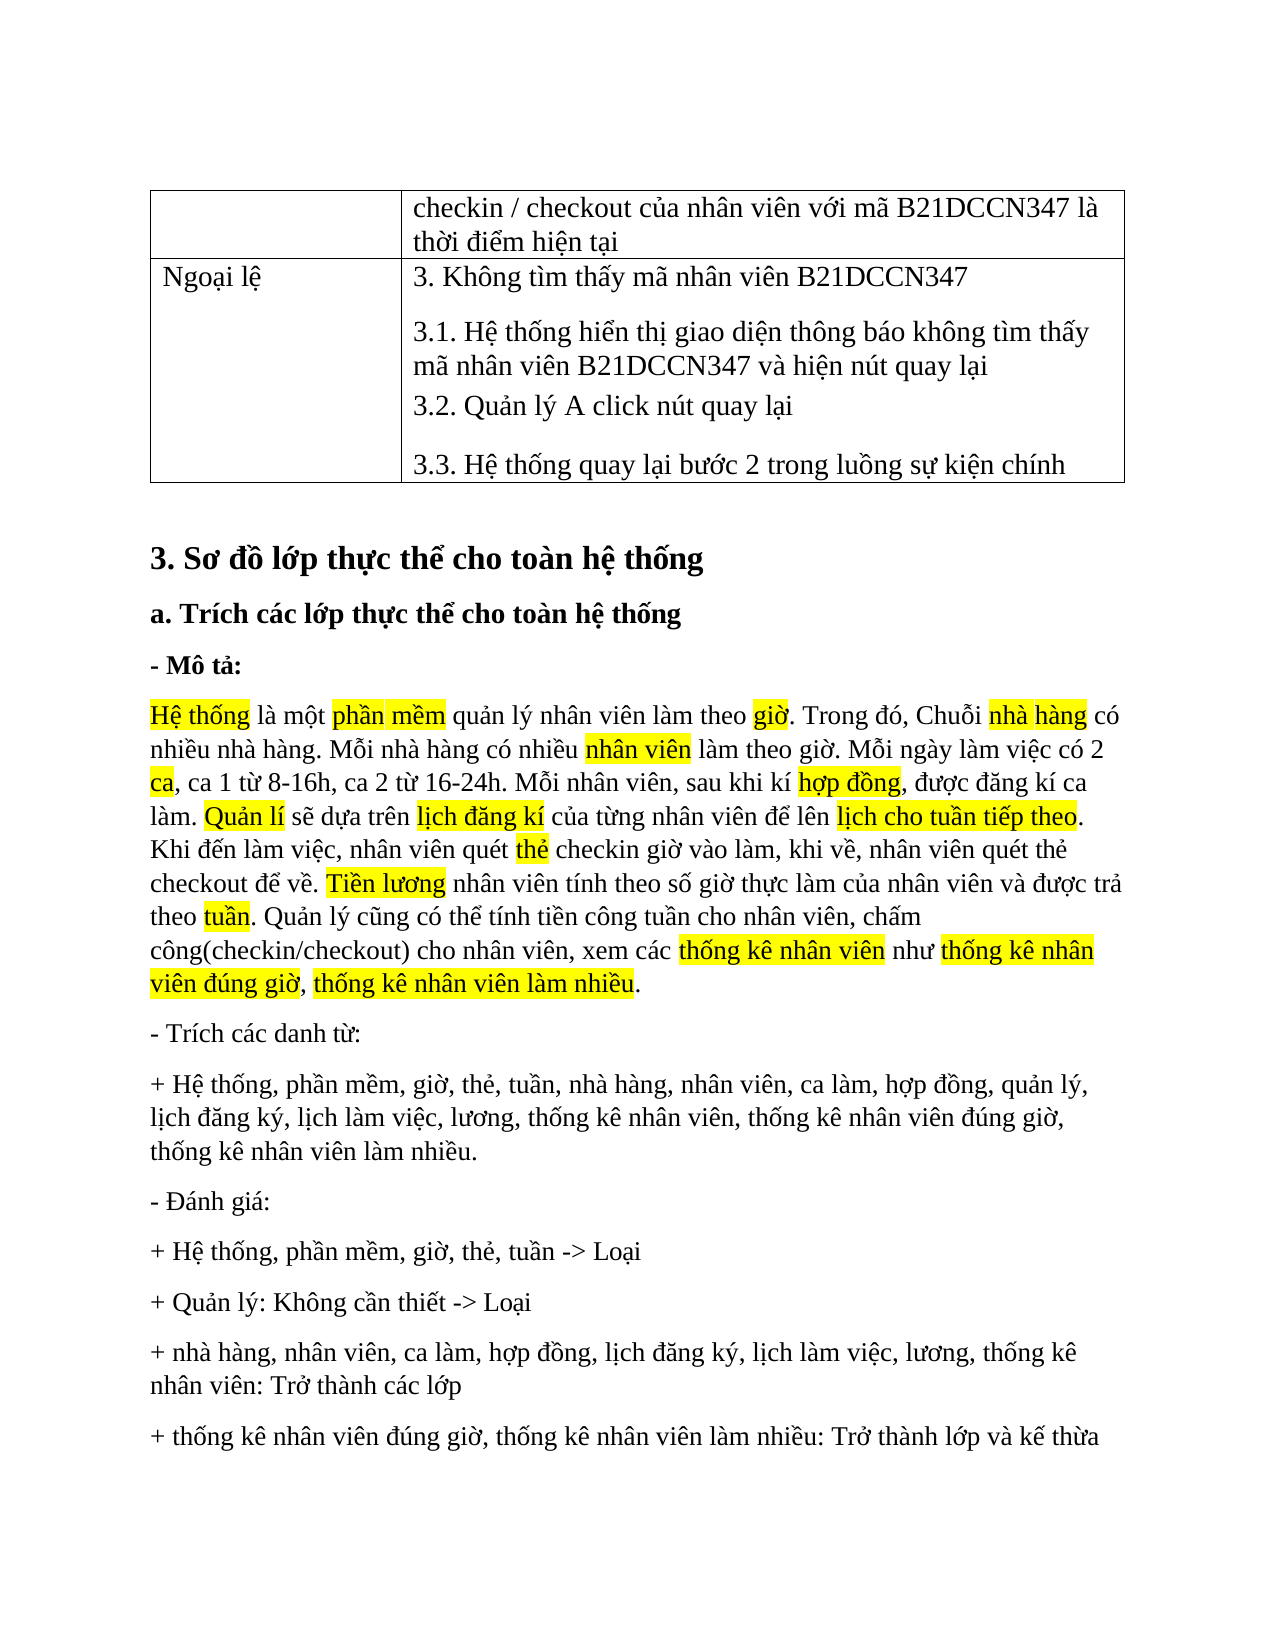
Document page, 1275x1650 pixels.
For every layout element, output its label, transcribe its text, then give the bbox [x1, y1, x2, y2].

table_cell Ngoại lệ [151, 259, 401, 482]
table_cell Không tìm thấy mã nhân viên B21DCCN347 Hệ thống hiển thị giao diện thông báo không tìm thấy mã nhân viên B21DCCN347 và hiện nút quay lại Quản lý A click nút quay lại Hệ thống quay lại bước 2 trong luồng sự kiện chính [402, 259, 1124, 482]
text Khi đến làm việc, nhân viên quét thẻ checkin giờ vào làm, khi về, nhân viên quét thẻ [549, 833, 1127, 864]
text Hệ thống là một phần mềm quản lý nhân viên làm theo giờ. Trong đó, Chuỗi nhà hàng có nhiều nhà hàng. Mỗi nhà hàng có nhiều nhân viên làm theo giờ. Mỗi ngày làm việc có 2 ca, ca 1 từ 8-16h, ca 2 từ 16-24h. Mỗi nhân viên, sau khi kí hợp đồng, được đăng kí ca làm. Quản lí sẽ dựa trên lịch đăng kí của từng nhân viên để lên lịch cho tuần tiếp theo. [150, 699, 1127, 831]
list Trích các lớp thực thể cho toàn hệ thống [150, 596, 1127, 629]
text + nhà hàng, nhân viên, ca làm, hợp đồng, lịch đăng ký, lịch làm việc, lương, thống kê nhân viên: Trở thành các lớp [150, 1336, 1119, 1401]
list Sơ đồ lớp thực thể cho toàn hệ thống [150, 538, 1127, 576]
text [150, 1420, 1119, 1451]
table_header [402, 191, 1124, 258]
text - Mô tả: [150, 649, 1127, 680]
text + Quản lý: Không cần thiết -> Loại [150, 1286, 1127, 1317]
list Đánh giá: [150, 1185, 1127, 1216]
table_header [151, 191, 401, 258]
text Khi đến làm việc, nhân viên quét thẻ checkin giờ vào làm, khi về, nhân viên quét thẻ [150, 833, 516, 864]
text checkout để về. Tiền lương nhân viên tính theo số giờ thực làm của nhân viên và được trả theo tuần. Quản lý cũng có thể tính tiền công tuần cho nhân viên, chấm công(checkin/checkout) cho nhân viên, xem các thống kê nhân viên như thống kê nhân viên đúng giờ, thống kê nhân viên làm nhiều. [150, 867, 1127, 999]
text + Hệ thống, phần mềm, giờ, thẻ, tuần -> Loại [150, 1235, 1127, 1266]
text + Hệ thống, phần mềm, giờ, thẻ, tuần, nhà hàng, nhân viên, ca làm, hợp đồng, quản lý, lịch đăng ký, lịch làm việc, lương, thống kê nhân viên, thống kê nhân viên đúng giờ, thống kê nhân viên làm nhiều. [150, 1068, 1119, 1166]
list Trích các danh từ: [150, 1018, 1127, 1049]
